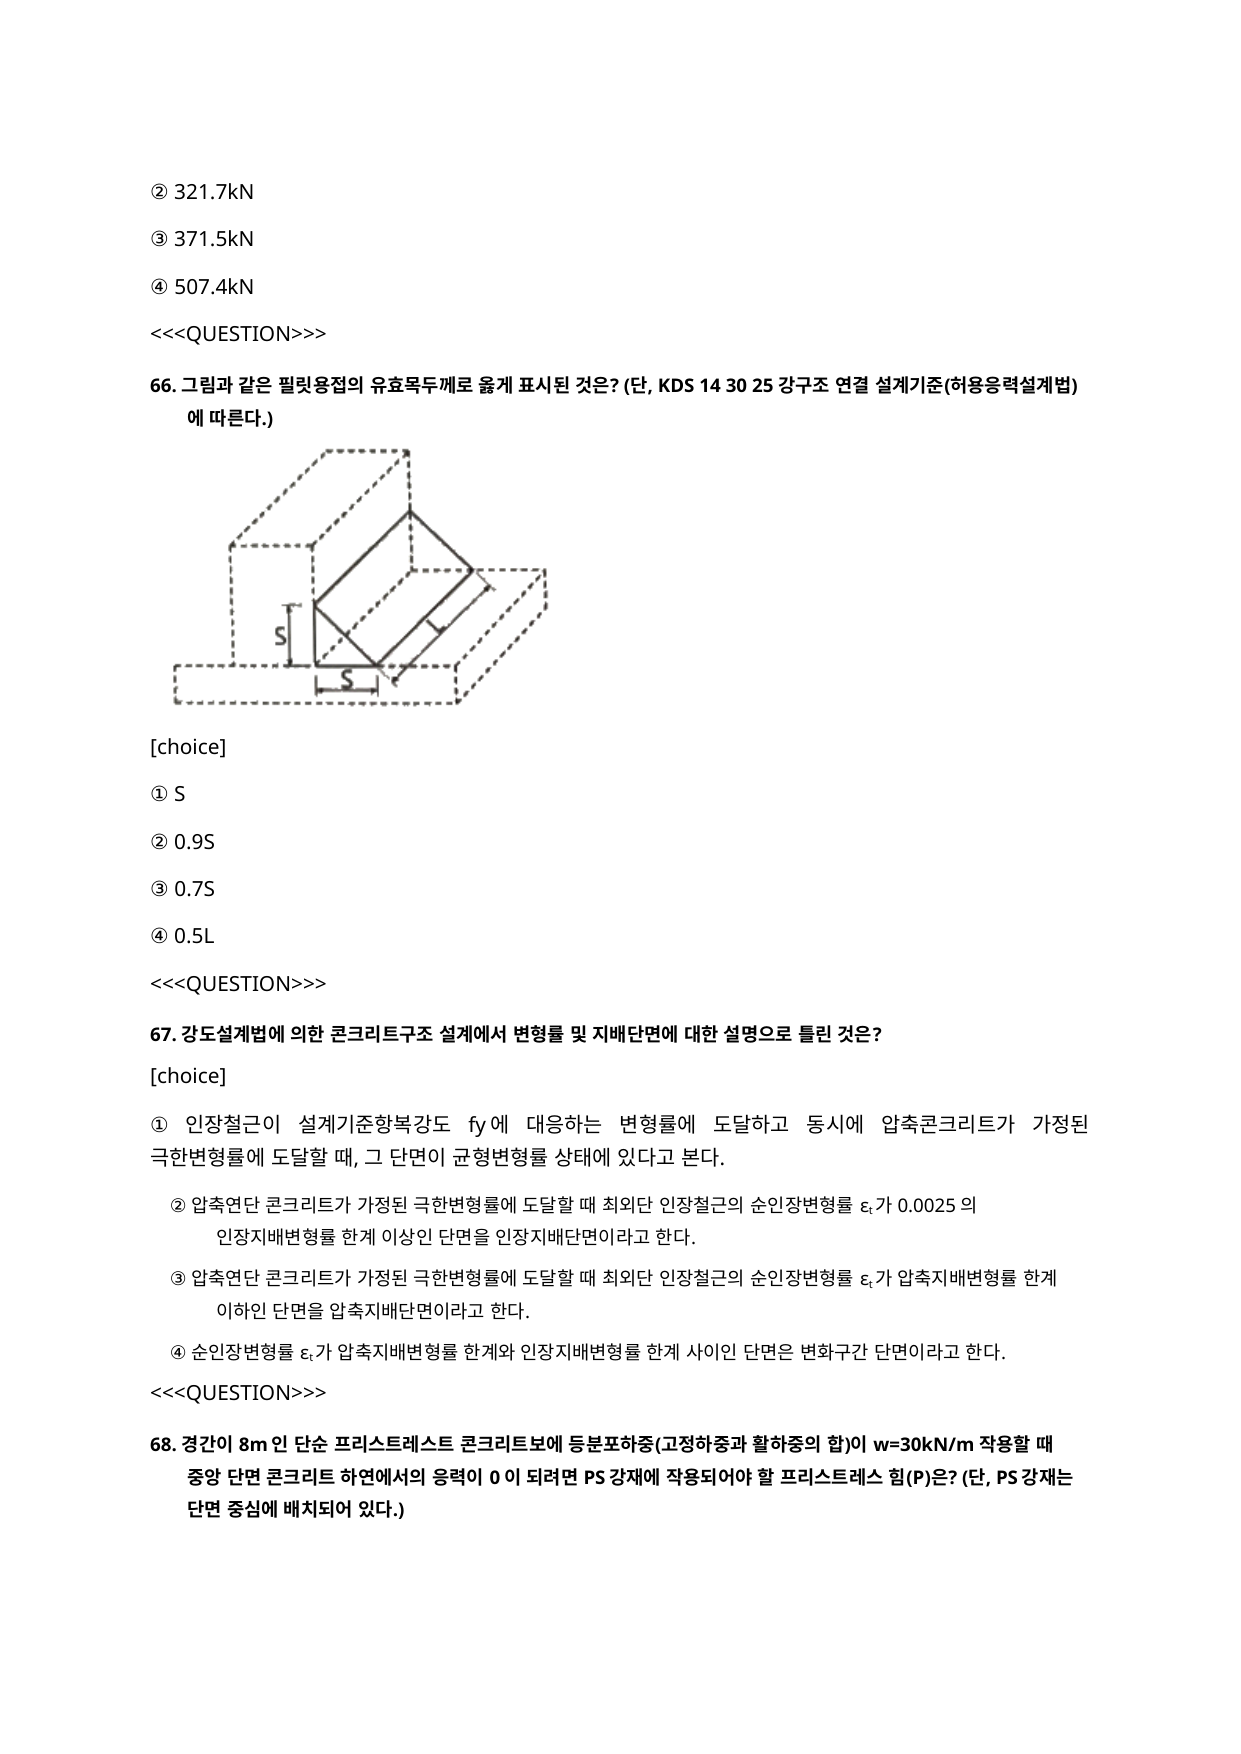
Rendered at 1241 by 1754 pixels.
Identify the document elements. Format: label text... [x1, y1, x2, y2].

text [choice] [150, 732, 1090, 761]
text ③ 371.5kN [150, 224, 1090, 253]
text ② 0.9S [150, 827, 1090, 855]
text 68. 경간이 8m인 단순 프리스트레스트 콘크리트보에 등분포하중(고정하중과 활하중의 합)이 w=30kN/m 작용할 때 중앙 단면 콘크리트 하연에서의 응력이 0이 되려면 PS강재에 작용되어야 할 프리스트레스 힘(P)은? (단, PS강재는 단면 중심에 배치되어 있다.) [150, 1430, 1090, 1522]
text <<<QUESTION>>> [150, 969, 1090, 997]
picture [169, 444, 553, 713]
text ④ 순인장변형률 εt가 압축지배변형률 한계와 인장지배변형률 한계 사이인 단면은 변화구간 단면이라고 한다. [150, 1337, 1090, 1365]
text ③ 0.7S [150, 874, 1090, 902]
text ② 321.7kN [150, 177, 1090, 206]
text 66. 그림과 같은 필릿용접의 유효목두께로 옳게 표시된 것은? (단, KDS 14 30 25 강구조 연결 설계기준(허용응력설계법)에 따른다.) [150, 371, 1090, 430]
text 67. 강도설계법에 의한 콘크리트구조 설계에서 변형률 및 지배단면에 대한 설명으로 틀린 것은? [150, 1020, 1090, 1047]
text ④ 507.4kN [150, 272, 1090, 300]
text ③ 압축연단 콘크리트가 가정된 극한변형률에 도달할 때 최외단 인장철근의 순인장변형률 εt가 압축지배변형률 한계 이하인 단면을 압축지배단면이라고 한다. [150, 1264, 1090, 1324]
text ④ 0.5L [150, 921, 1090, 950]
text <<<QUESTION>>> [150, 1378, 1090, 1407]
text [choice] [150, 1061, 1090, 1089]
text ① S [150, 779, 1090, 808]
text <<<QUESTION>>> [150, 319, 1090, 347]
text ② 압축연단 콘크리트가 가정된 극한변형률에 도달할 때 최외단 인장철근의 순인장변형률 εt가 0.0025의 인장지배변형률 한계 이상인 단면을 인장지배단면이라고 한다. [150, 1190, 1090, 1250]
text ① 인장철근이 설계기준항복강도 fy에 대응하는 변형률에 도달하고 동시에 압축콘크리트가 가정된 극한변형률에 도달할 때, 그 단면이 균형변형률 상태에 있다고 본다. [150, 1108, 1090, 1171]
